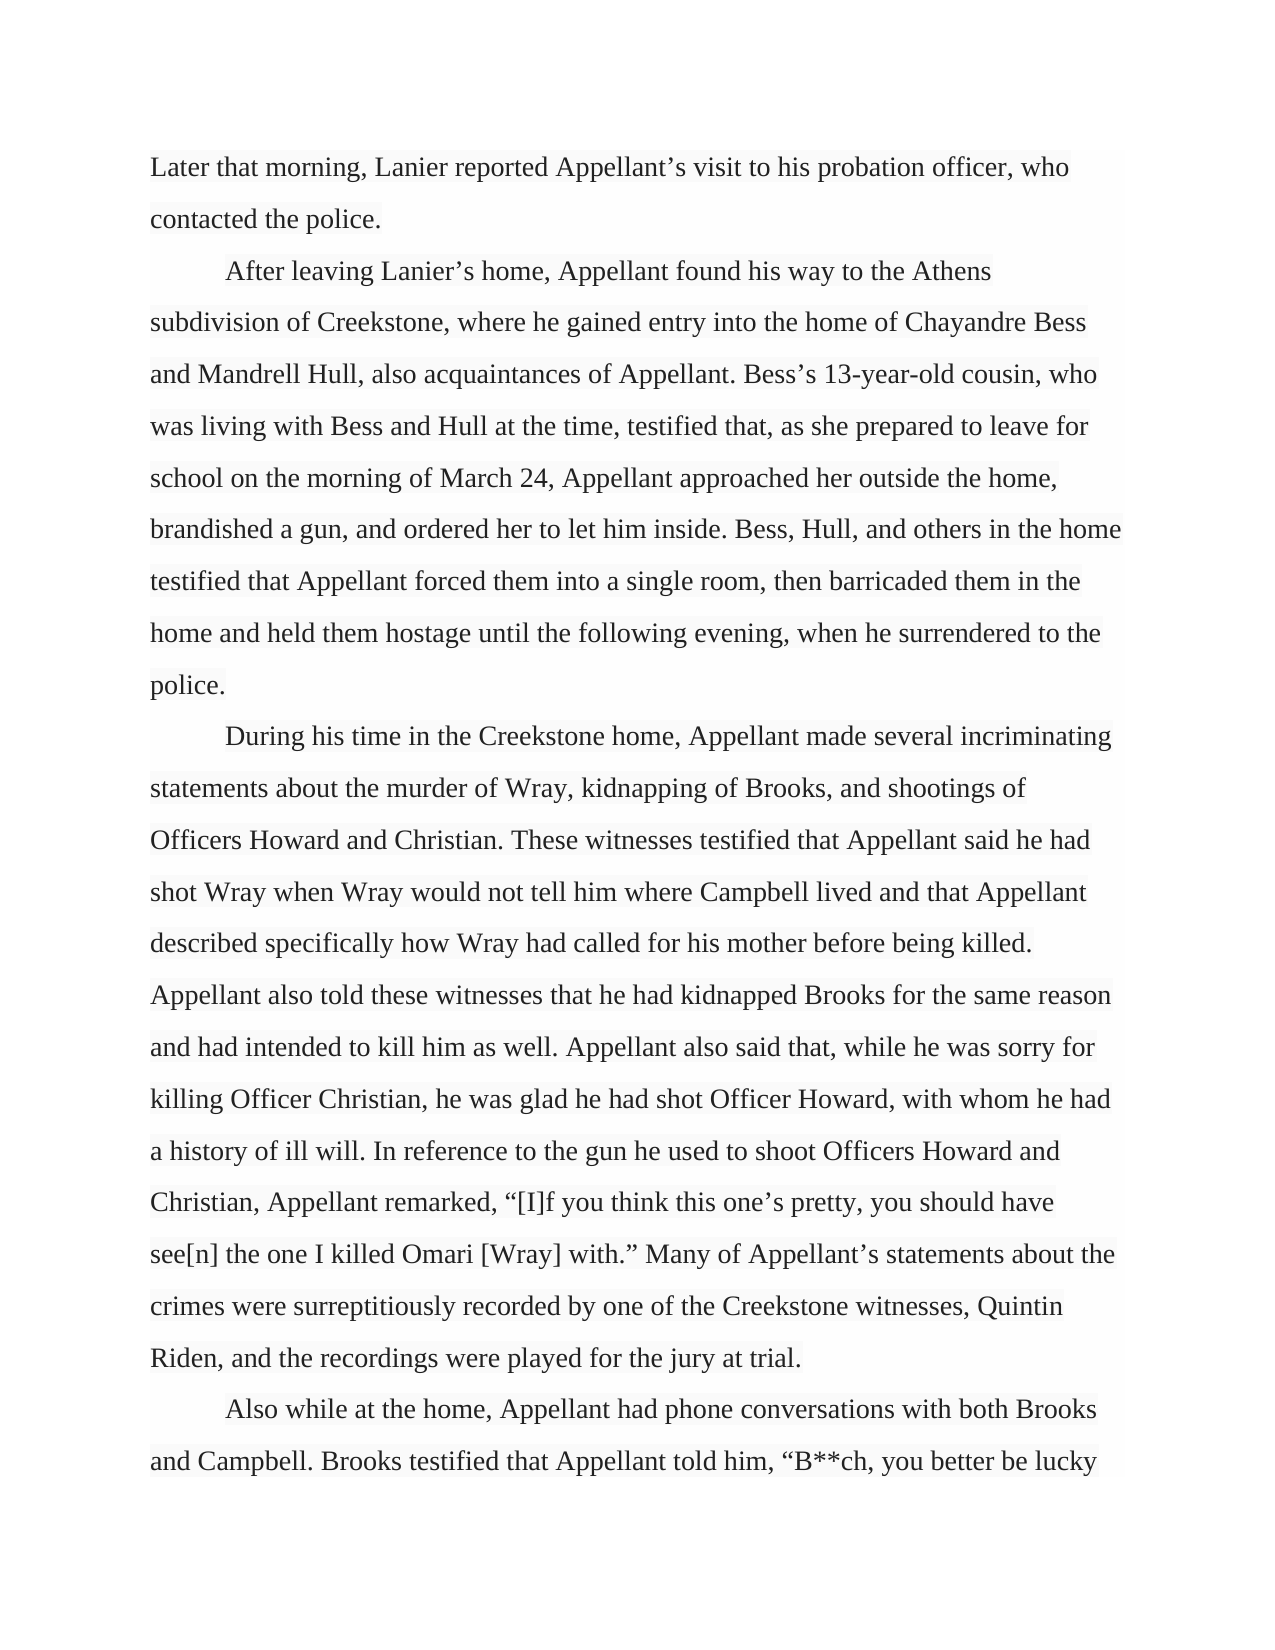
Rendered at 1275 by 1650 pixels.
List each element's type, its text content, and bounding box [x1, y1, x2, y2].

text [150, 1392, 1125, 1477]
text After leaving Lanier’s home, Appellant found his way to the Athens subdivision of Creekstone, where he gained entry into the home of Chayandre Bess and Mandrell Hull, also acquaintances of Appellant. Bess’s 13-year-old cousin, who was living with Bess and Hull at the time, testified that, as she prepared to leave for school on the morning of March 24, Appellant approached her outside the home, brandished a gun, and ordered her to let him inside. Bess, Hull, and others in the home testified that Appellant forced them into a single room, then barricaded them in the home and held them hostage until the following evening, when he surrendered to the police. [150, 253, 1125, 700]
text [150, 150, 1125, 234]
text During his time in the Creekstone home, Appellant made several incriminating statements about the murder of Wray, kidnapping of Brooks, and shootings of Officers Howard and Christian. These witnesses testified that Appellant said he had shot Wray when Wray would not tell him where Campbell lived and that Appellant described specifically how Wray had called for his mother before being killed. Appellant also told these witnesses that he had kidnapped Brooks for the same reason and had intended to kill him as well. Appellant also said that, while he was sorry for killing Officer Christian, he was glad he had shot Officer Howard, with whom he had a history of ill will. In reference to the gun he used to shoot Officers Howard and Christian, Appellant remarked, “[I]f you think this one’s pretty, you should have see[n] the one I killed Omari [Wray] with.” Many of Appellant’s statements about the crimes were surreptitiously recorded by one of the Creekstone witnesses, Quintin Riden, and the recordings were played for the jury at trial. [150, 719, 1125, 1373]
